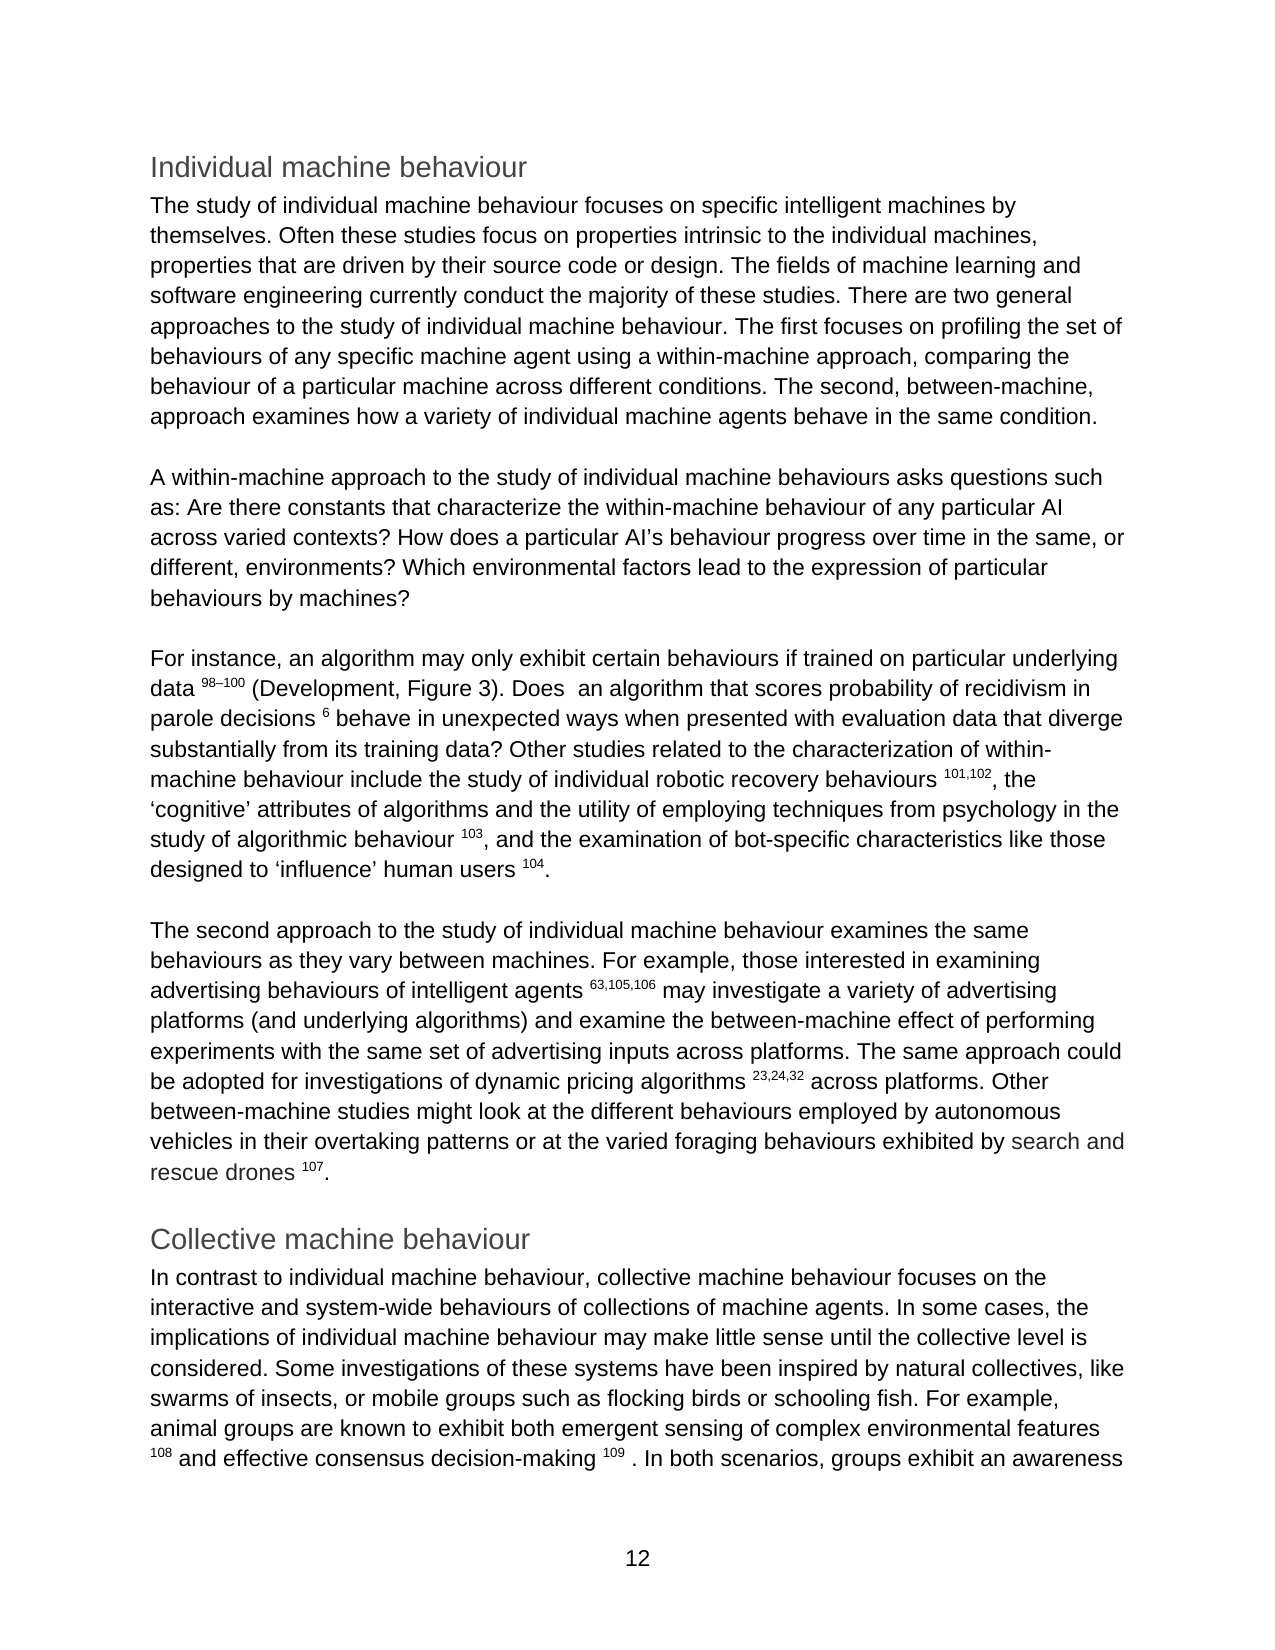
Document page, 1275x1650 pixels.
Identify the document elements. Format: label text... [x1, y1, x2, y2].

text The study of individual machine behaviour focuses on specific intelligent machines by themselves. Often these studies focus on properties intrinsic to the individual machines, properties that are driven by their source code or design. The fields of machine learning and software engineering currently conduct the majority of these studies. There are two general approaches to the study of individual machine behaviour. The first focuses on profiling the set of behaviours of any specific machine agent using a within-machine approach, comparing the behaviour of a particular machine across different conditions. The second, between-machine, approach examines how a variety of individual machine agents behave in the same condition. [150, 192, 1125, 430]
subtitle Individual machine behaviour [150, 150, 1125, 183]
text For instance, an algorithm may only exhibit certain behaviours if trained on particular underlying data 98–100 (Development, Figure 3). Does an algorithm that scores probability of recidivism in parole decisions 6 behave in unexpected ways when presented with evaluation data that diverge substantially from its training data? Other studies related to the characterization of within-machine behaviour include the study of individual robotic recovery behaviours 101,102, the ‘cognitive’ attributes of algorithms and the utility of employing techniques from psychology in the study of algorithmic behaviour 103, and the examination of bot-specific characteristics like those designed to ‘influence’ human users 104. [150, 645, 1125, 883]
subtitle Collective machine behaviour [150, 1222, 1125, 1256]
text The second approach to the study of individual machine behaviour examines the same behaviours as they vary between machines. For example, those interested in examining advertising behaviours of intelligent agents 63,105,106 may investigate a variety of advertising platforms (and underlying algorithms) and examine the between-machine effect of performing experiments with the same set of advertising inputs across platforms. The same approach could be adopted for investigations of dynamic pricing algorithms 23,24,32 across platforms. Other between-machine studies might look at the different behaviours employed by autonomous vehicles in their overtaking patterns or at the varied foraging behaviours exhibited by search and rescue drones 107. [150, 917, 1125, 1185]
text A within-machine approach to the study of individual machine behaviours asks questions such as: Are there constants that characterize the within-machine behaviour of any particular AI across varied contexts? How does a particular AI’s behaviour progress over time in the same, or different, environments? Which environmental factors lead to the expression of particular behaviours by machines? [150, 464, 1125, 611]
